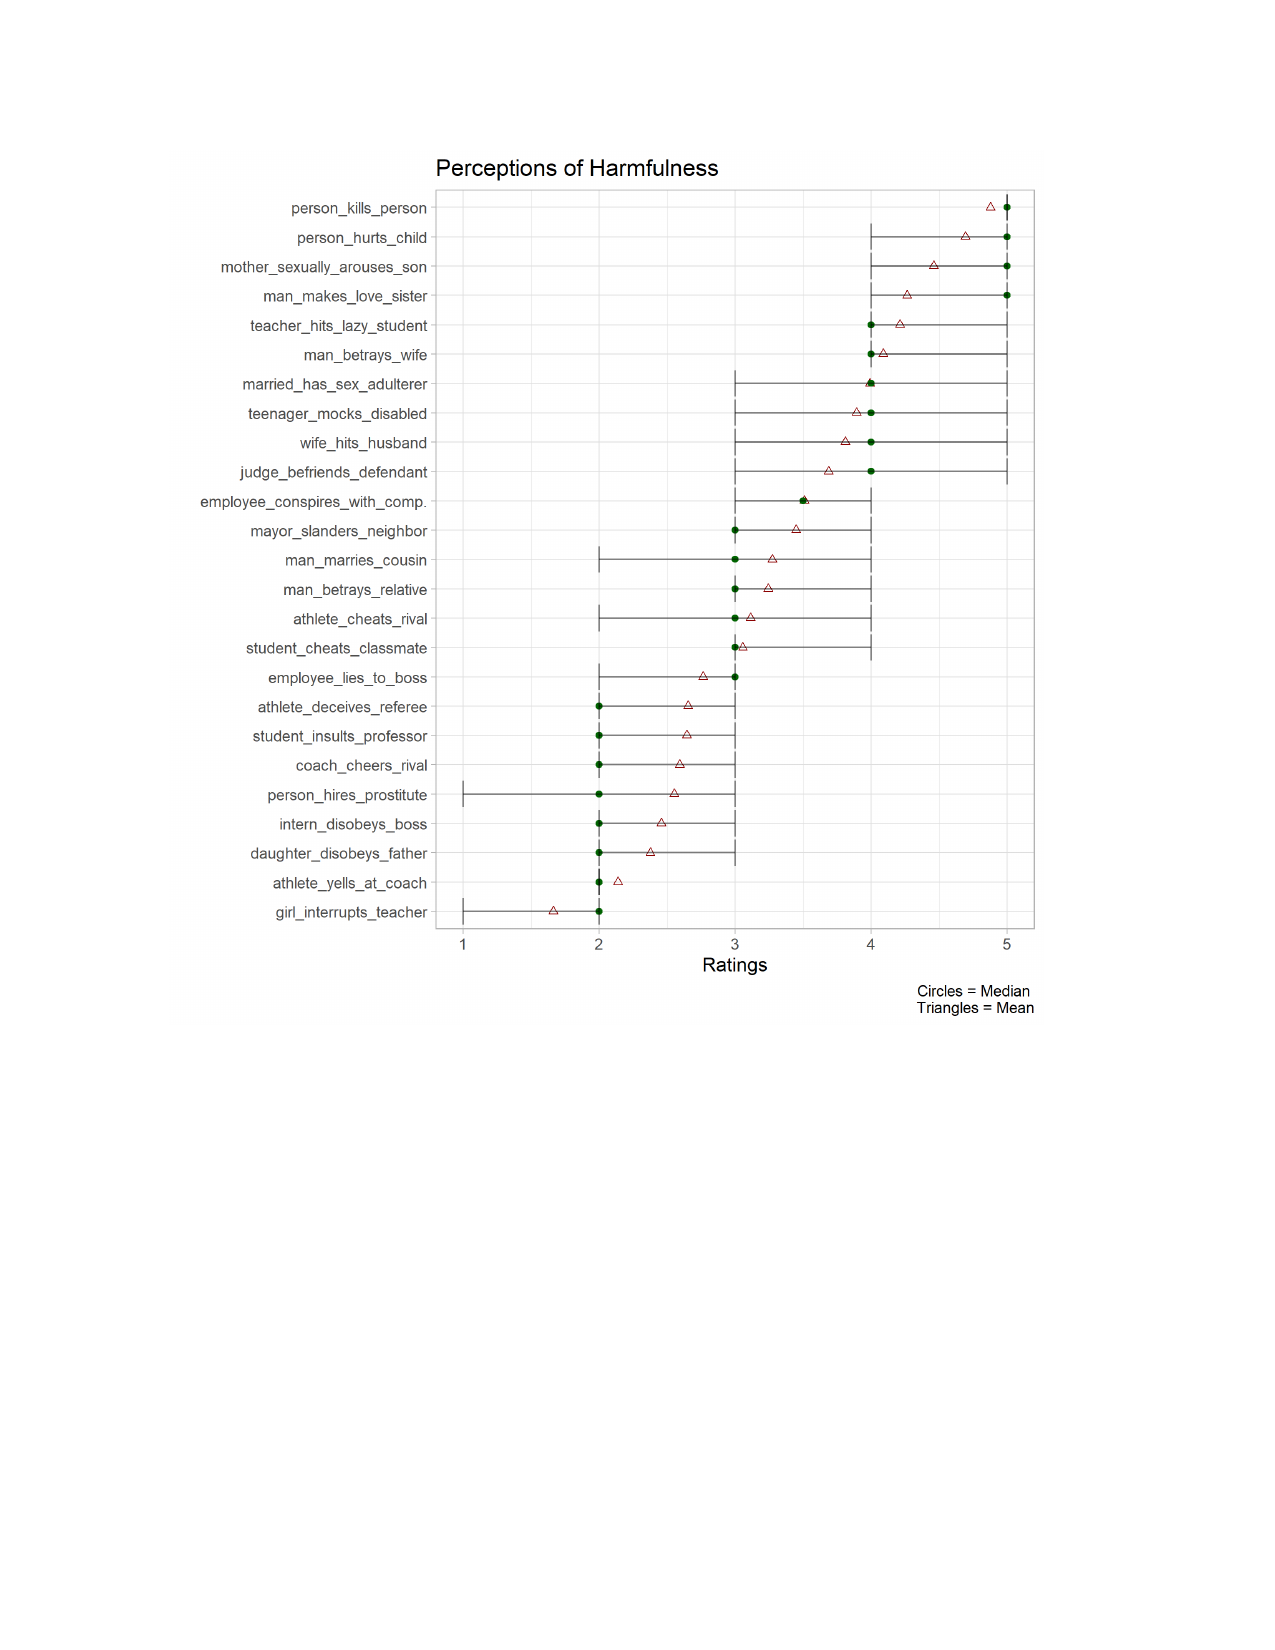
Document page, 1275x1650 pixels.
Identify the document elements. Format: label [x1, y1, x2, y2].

picture [168, 150, 1044, 1025]
